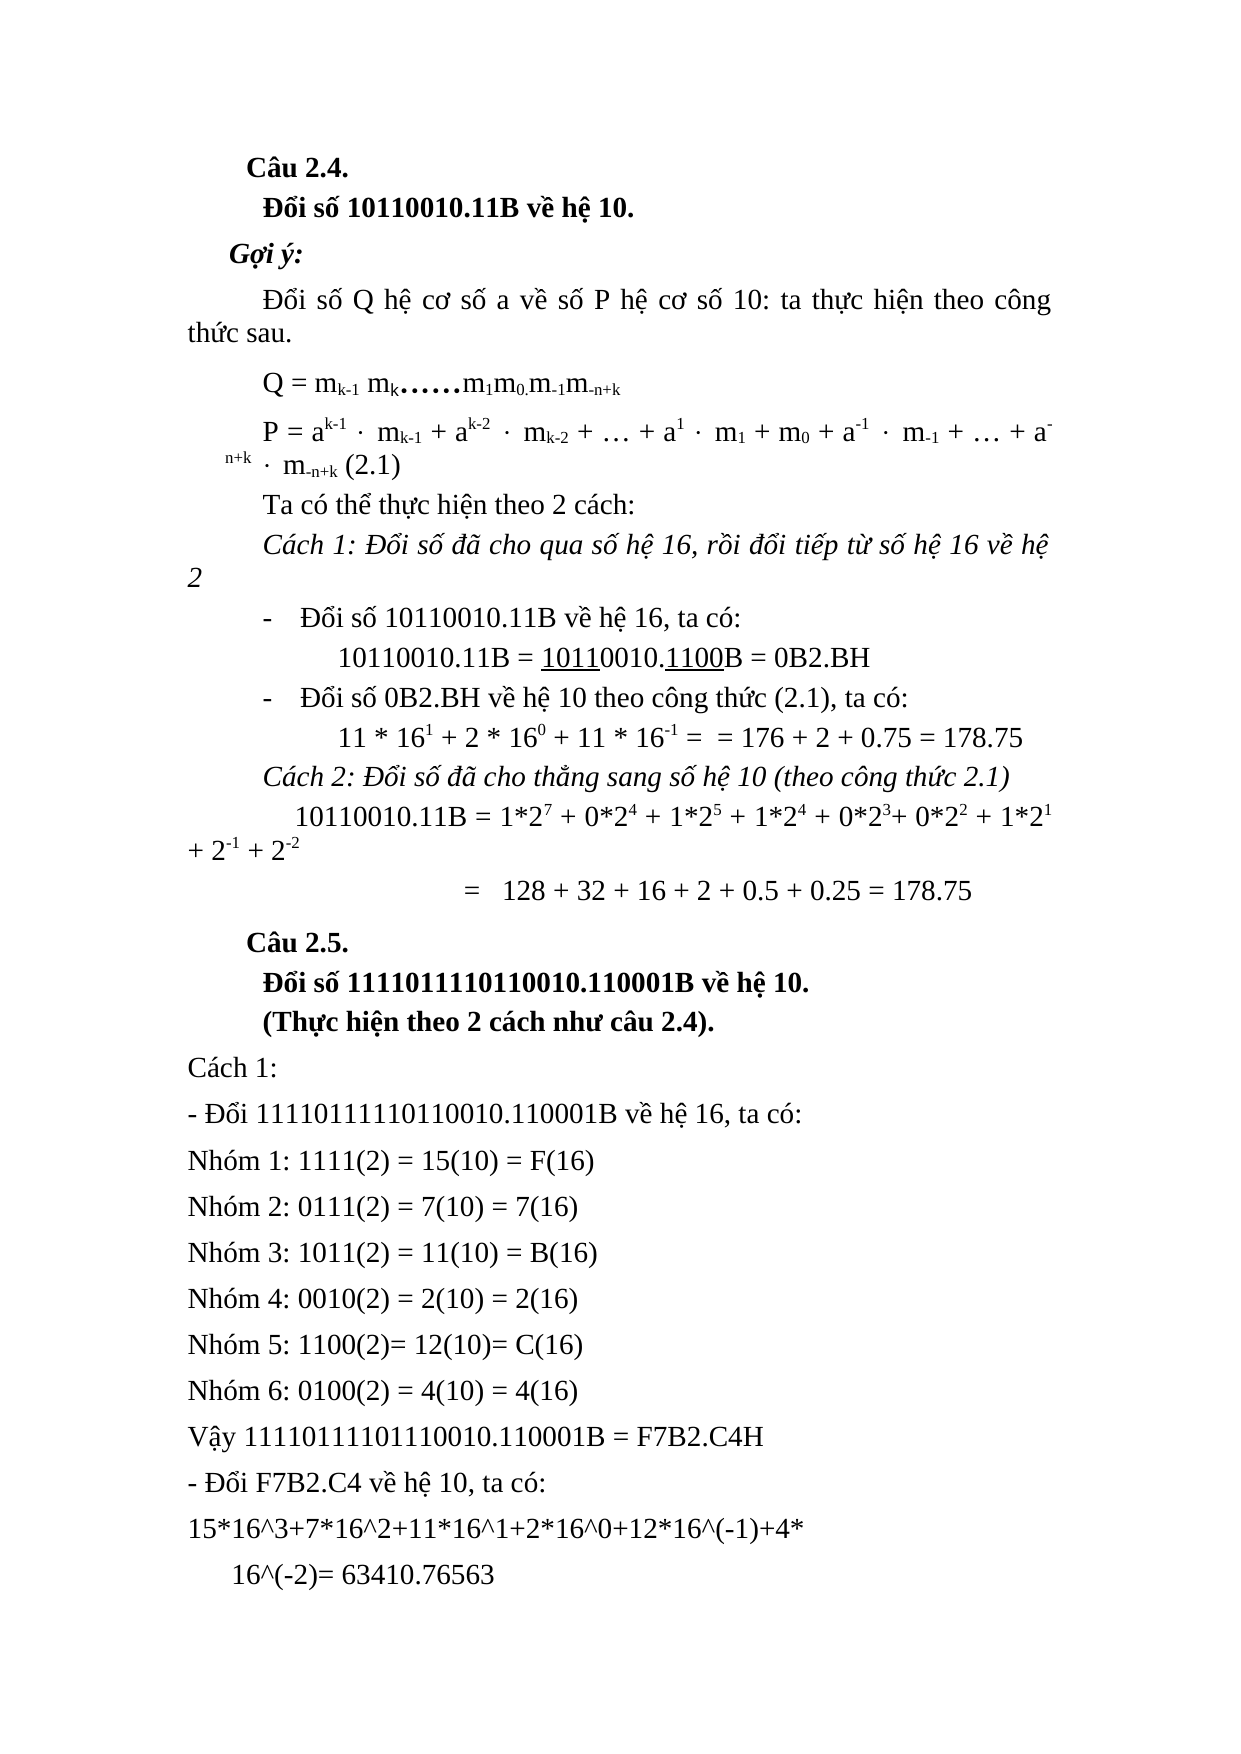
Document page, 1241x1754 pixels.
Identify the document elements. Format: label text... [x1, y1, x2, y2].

text Ta có thể thực hiện theo 2 cách: [187, 487, 1053, 521]
text Cách 2: Đổi số đã cho thẳng sang số hệ 10 (theo công thức 2.1) [187, 759, 1053, 793]
text Đổi số Q hệ cơ số a về số P hệ cơ số 10: ta thực hiện theo công thức sau. [187, 282, 1053, 349]
text Nhóm 5: 1100(2)= 12(10)= C(16) [187, 1327, 1053, 1360]
text (Thực hiện theo 2 cách như câu 2.4). [187, 1004, 1053, 1038]
text Gợi ý: [229, 236, 1053, 269]
text = 128 + 32 + 16 + 2 + 0.5 + 0.25 = 178.75 [187, 873, 1053, 906]
text Nhóm 2: 0111(2) = 7(10) = 7(16) [187, 1189, 1053, 1222]
text Cách 1: [187, 1051, 1053, 1084]
list Đổi số 10110010.11B về hệ 16, ta có: [262, 600, 1053, 634]
text Đổi số 10110010.11B về hệ 10. [187, 190, 1053, 223]
text 16^(-2)= 63410.76563 [187, 1557, 1053, 1591]
text 11 * 161 + 2 * 160 + 11 * 16-1 = = 176 + 2 + 0.75 = 178.75 [262, 720, 1053, 753]
text - Đổi F7B2.C4 về hệ 10, ta có: [187, 1465, 1053, 1498]
text Cách 1: Đổi số đã cho qua số hệ 16, rồi đổi tiếp từ số hệ 16 về hệ 2 [187, 527, 1053, 594]
text 10110010.11B = 10110010.1100B = 0B2.BH [337, 640, 1053, 674]
text 15*16^3+7*16^2+11*16^1+2*16^0+12*16^(-1)+4* [187, 1511, 1053, 1544]
text Nhóm 6: 0100(2) = 4(10) = 4(16) [187, 1373, 1053, 1406]
text P = ak-1 × mk-1 + ak-2 × mk-2 + … + a1 × m1 + m0 + a-1 × m-1 + … + a-n+k × m-n+k (2.1) [225, 414, 1053, 481]
list Đổi số 0B2.BH về hệ 10 theo công thức (2.1), ta có: [262, 680, 1053, 713]
text Nhóm 3: 1011(2) = 11(10) = B(16) [187, 1235, 1053, 1268]
text Đổi số 1111011110110010.110001B về hệ 10. [187, 965, 1053, 998]
text Q = mk-1 mk∙∙∙∙∙∙m1m0.m-1m-n+k [187, 361, 1053, 401]
text - Đổi 11110111110110010.110001B về hệ 16, ta có: [187, 1097, 1053, 1130]
text Nhóm 4: 0010(2) = 2(10) = 2(16) [187, 1281, 1053, 1314]
text Vậy 11110111101110010.110001B = F7B2.C4H [187, 1419, 1053, 1452]
text 10110010.11B = 1*27 + 0*24 + 1*25 + 1*24 + 0*23+ 0*22 + 1*21 + 2-1 + 2-2 [187, 799, 1053, 866]
text Nhóm 1: 1111(2) = 15(10) = F(16) [187, 1143, 1053, 1176]
